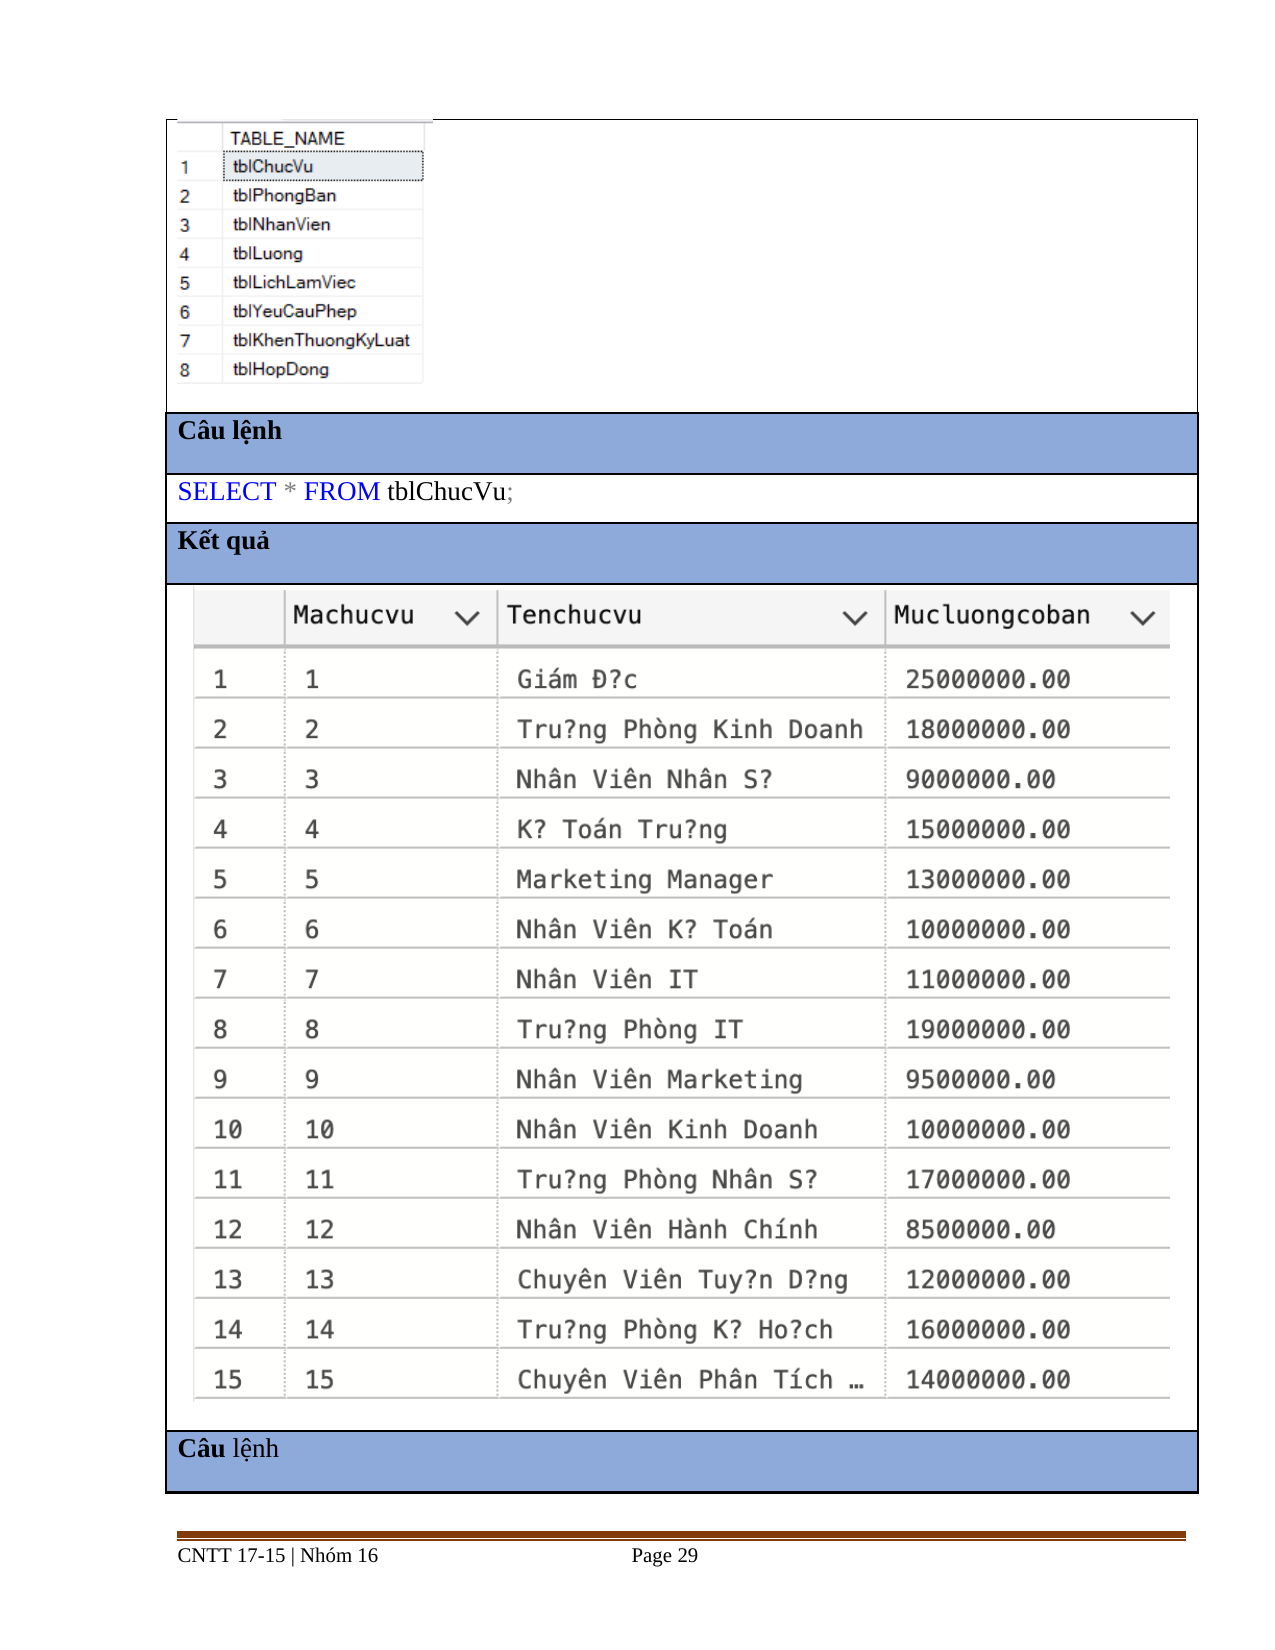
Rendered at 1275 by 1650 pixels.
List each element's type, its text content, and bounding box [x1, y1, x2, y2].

table_cell Câu lệnh [167, 414, 1197, 473]
table_cell [167, 585, 1197, 1430]
picture [177, 119, 433, 384]
table_cell Kết quả [167, 524, 1197, 583]
table_cell [167, 120, 1197, 412]
table_cell Câu lệnh [167, 1432, 1197, 1491]
table_cell SELECT * FROM tblChucVu; [167, 475, 1197, 522]
picture [193, 585, 1170, 1402]
